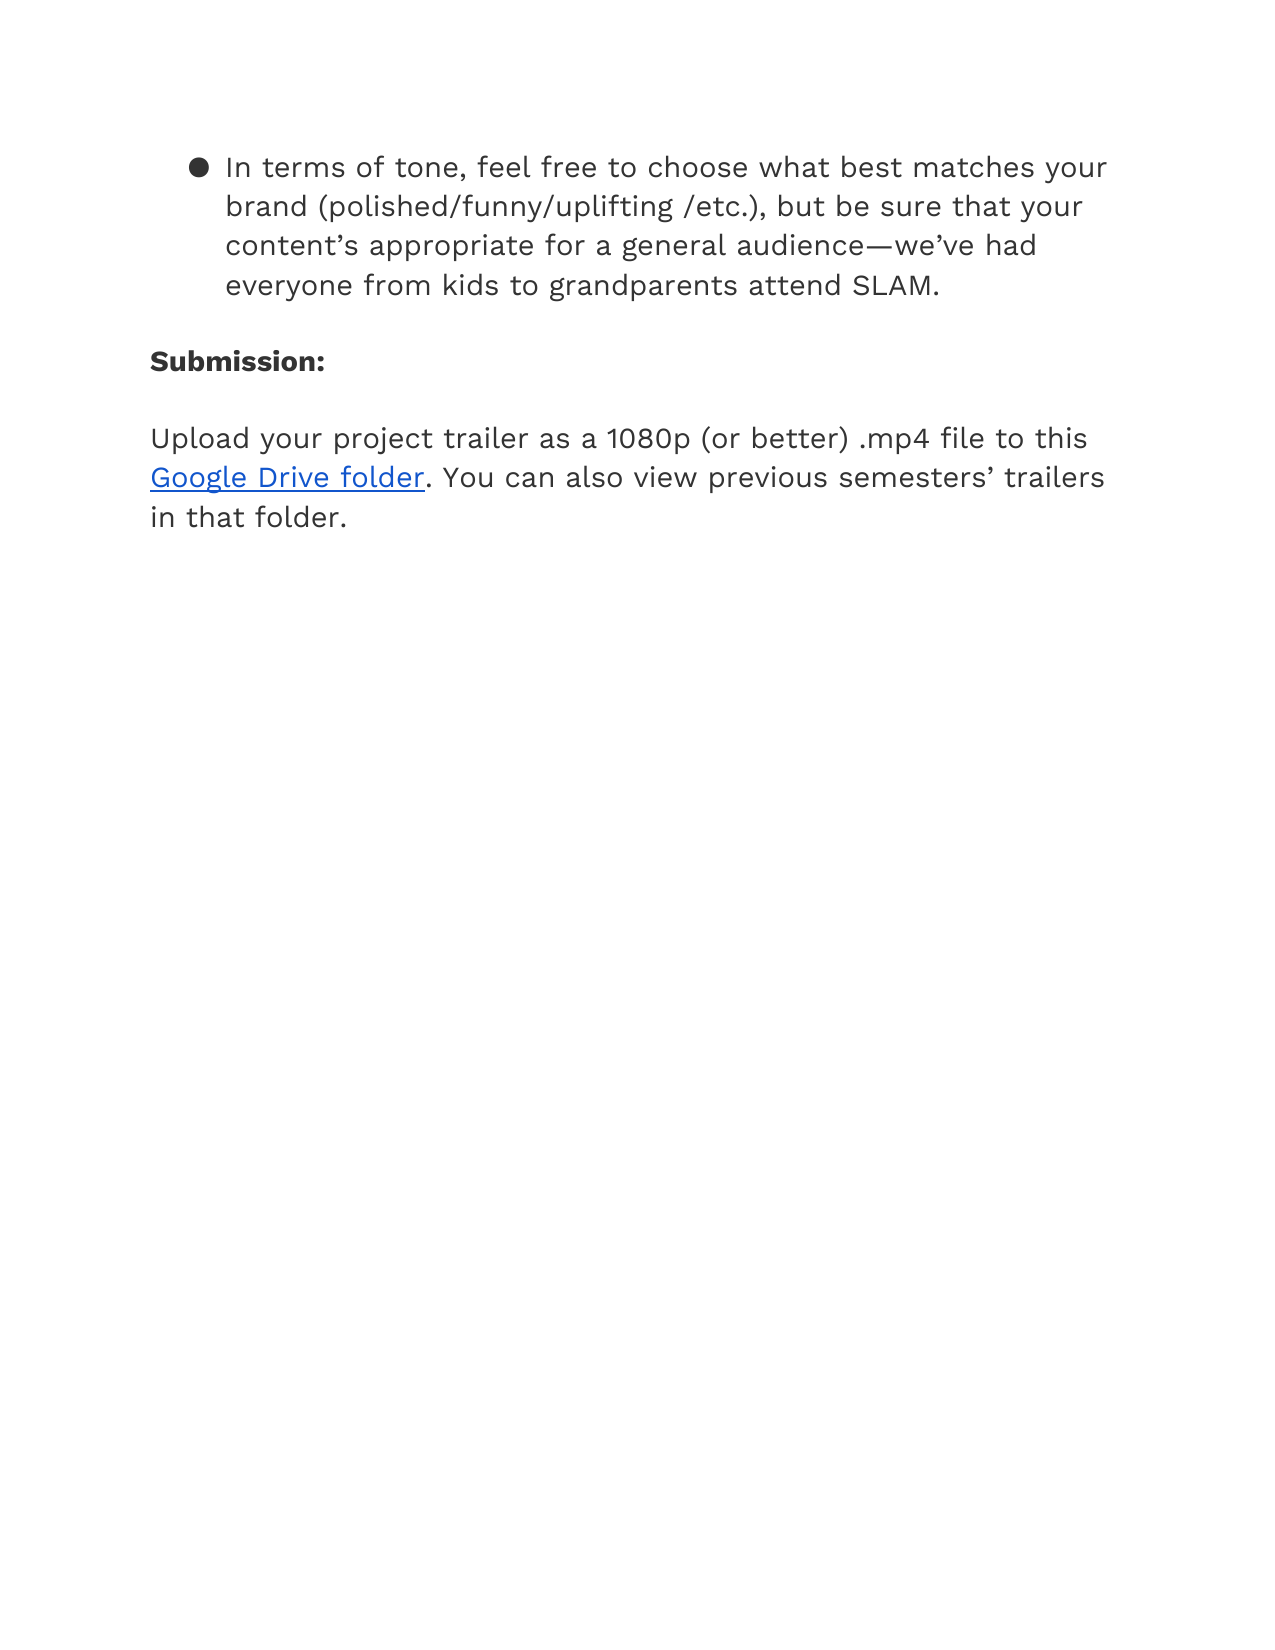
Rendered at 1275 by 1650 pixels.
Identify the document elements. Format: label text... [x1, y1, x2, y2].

text Upload your project trailer as a 1080p (or better) .mp4 file to this Google Drive folder. You can also view previous semesters’ trailers in that folder. [150, 421, 1125, 534]
list In terms of tone, feel free to choose what best matches your brand (polished/funny/uplifting /etc.), but be sure that your content’s appropriate for a general audience—we’ve had everyone from kids to grandparents attend SLAM. [187, 150, 1125, 302]
text Submission: [150, 344, 1125, 379]
